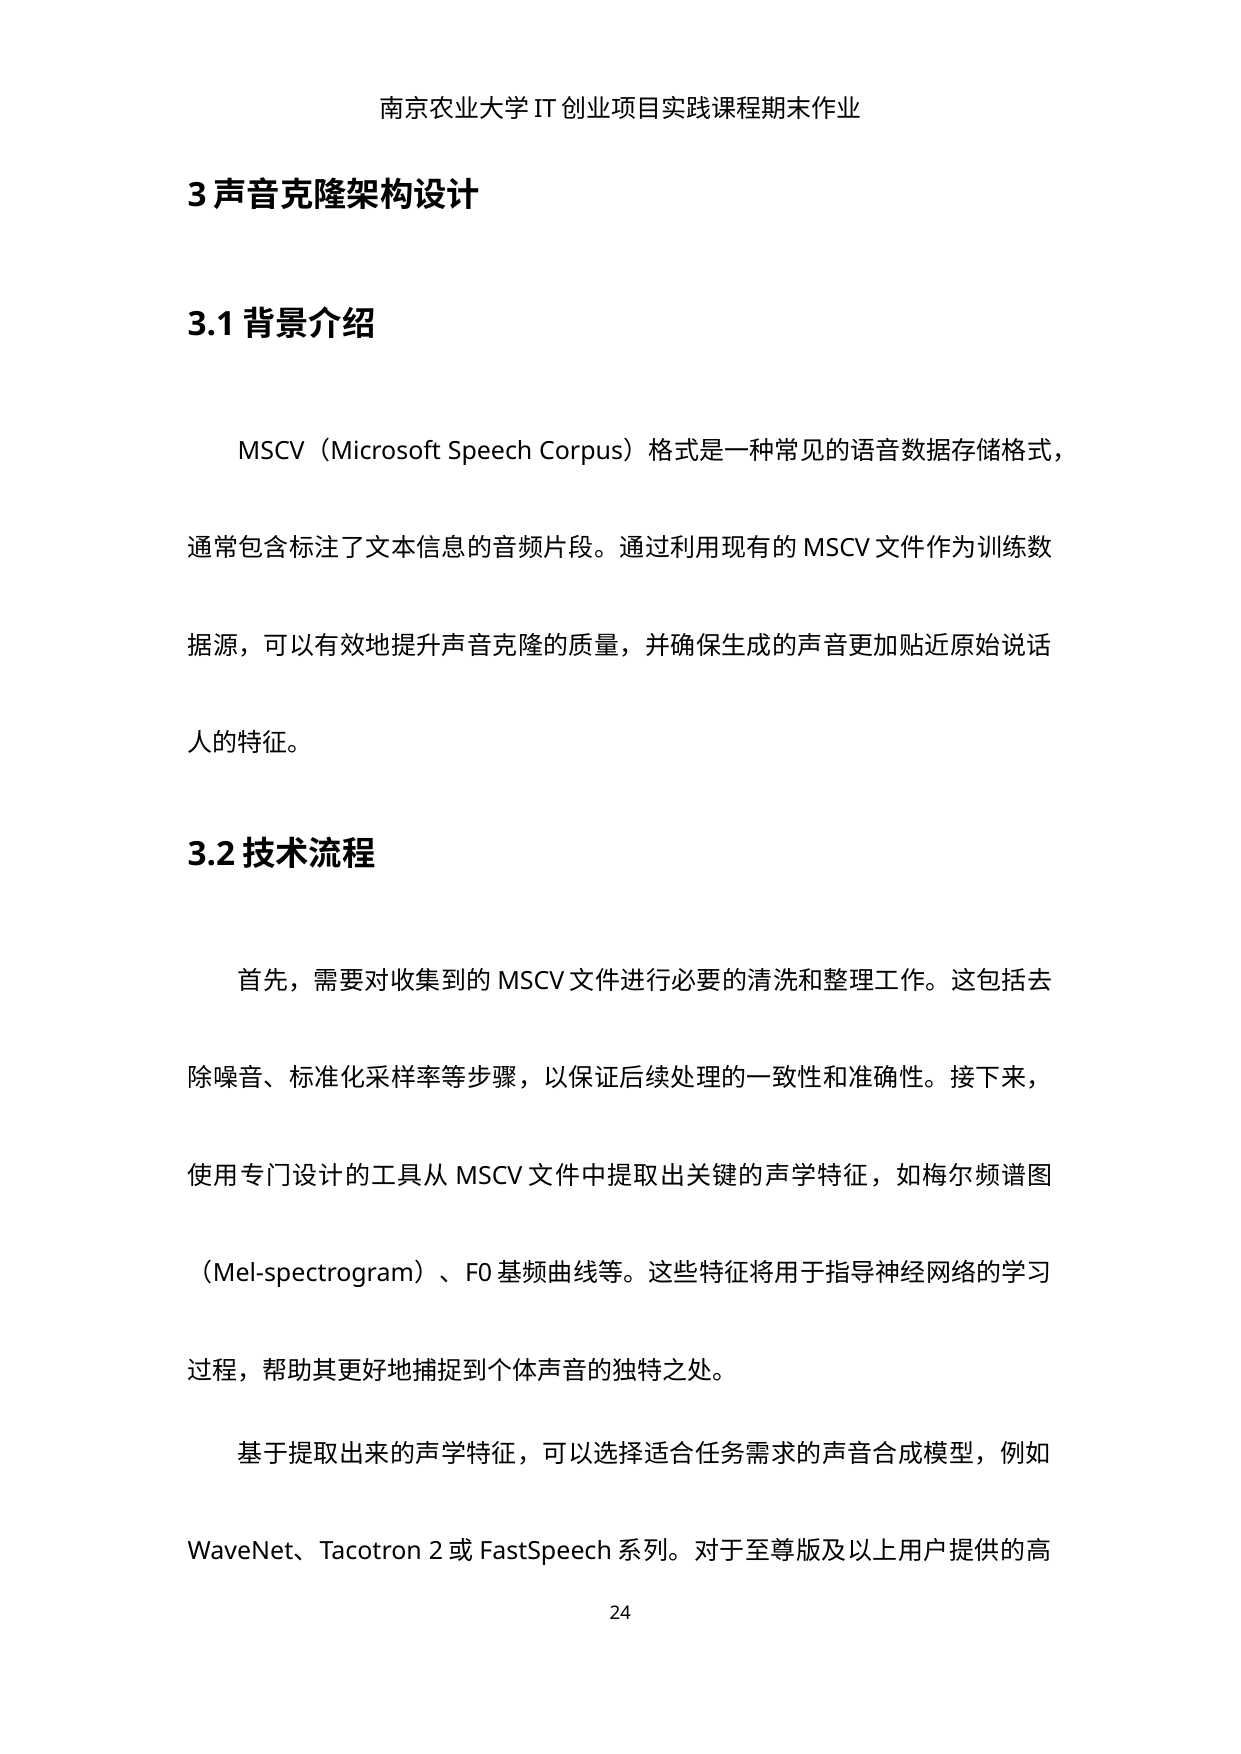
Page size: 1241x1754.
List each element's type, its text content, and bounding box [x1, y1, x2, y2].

subtitle 3.1背景介绍 [187, 288, 1053, 353]
subtitle 3.2技术流程 [187, 818, 1053, 883]
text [187, 1419, 1053, 1581]
text MSCV（Microsoft Speech Corpus）格式是一种常见的语音数据存储格式，通常包含标注了文本信息的音频片段。通过利用现有的MSCV文件作为训练数据源，可以有效地提升声音克隆的质量，并确保生成的声音更加贴近原始说话人的特征。 [187, 416, 1053, 773]
subtitle 3声音克隆架构设计 [187, 160, 1053, 225]
text 首先，需要对收集到的MSCV文件进行必要的清洗和整理工作。这包括去除噪音、标准化采样率等步骤，以保证后续处理的一致性和准确性。接下来，使用专门设计的工具从MSCV文件中提取出关键的声学特征，如梅尔频谱图（Mel-spectrogram）、F0基频曲线等。这些特征将用于指导神经网络的学习过程，帮助其更好地捕捉到个体声音的独特之处。 [187, 946, 1053, 1401]
